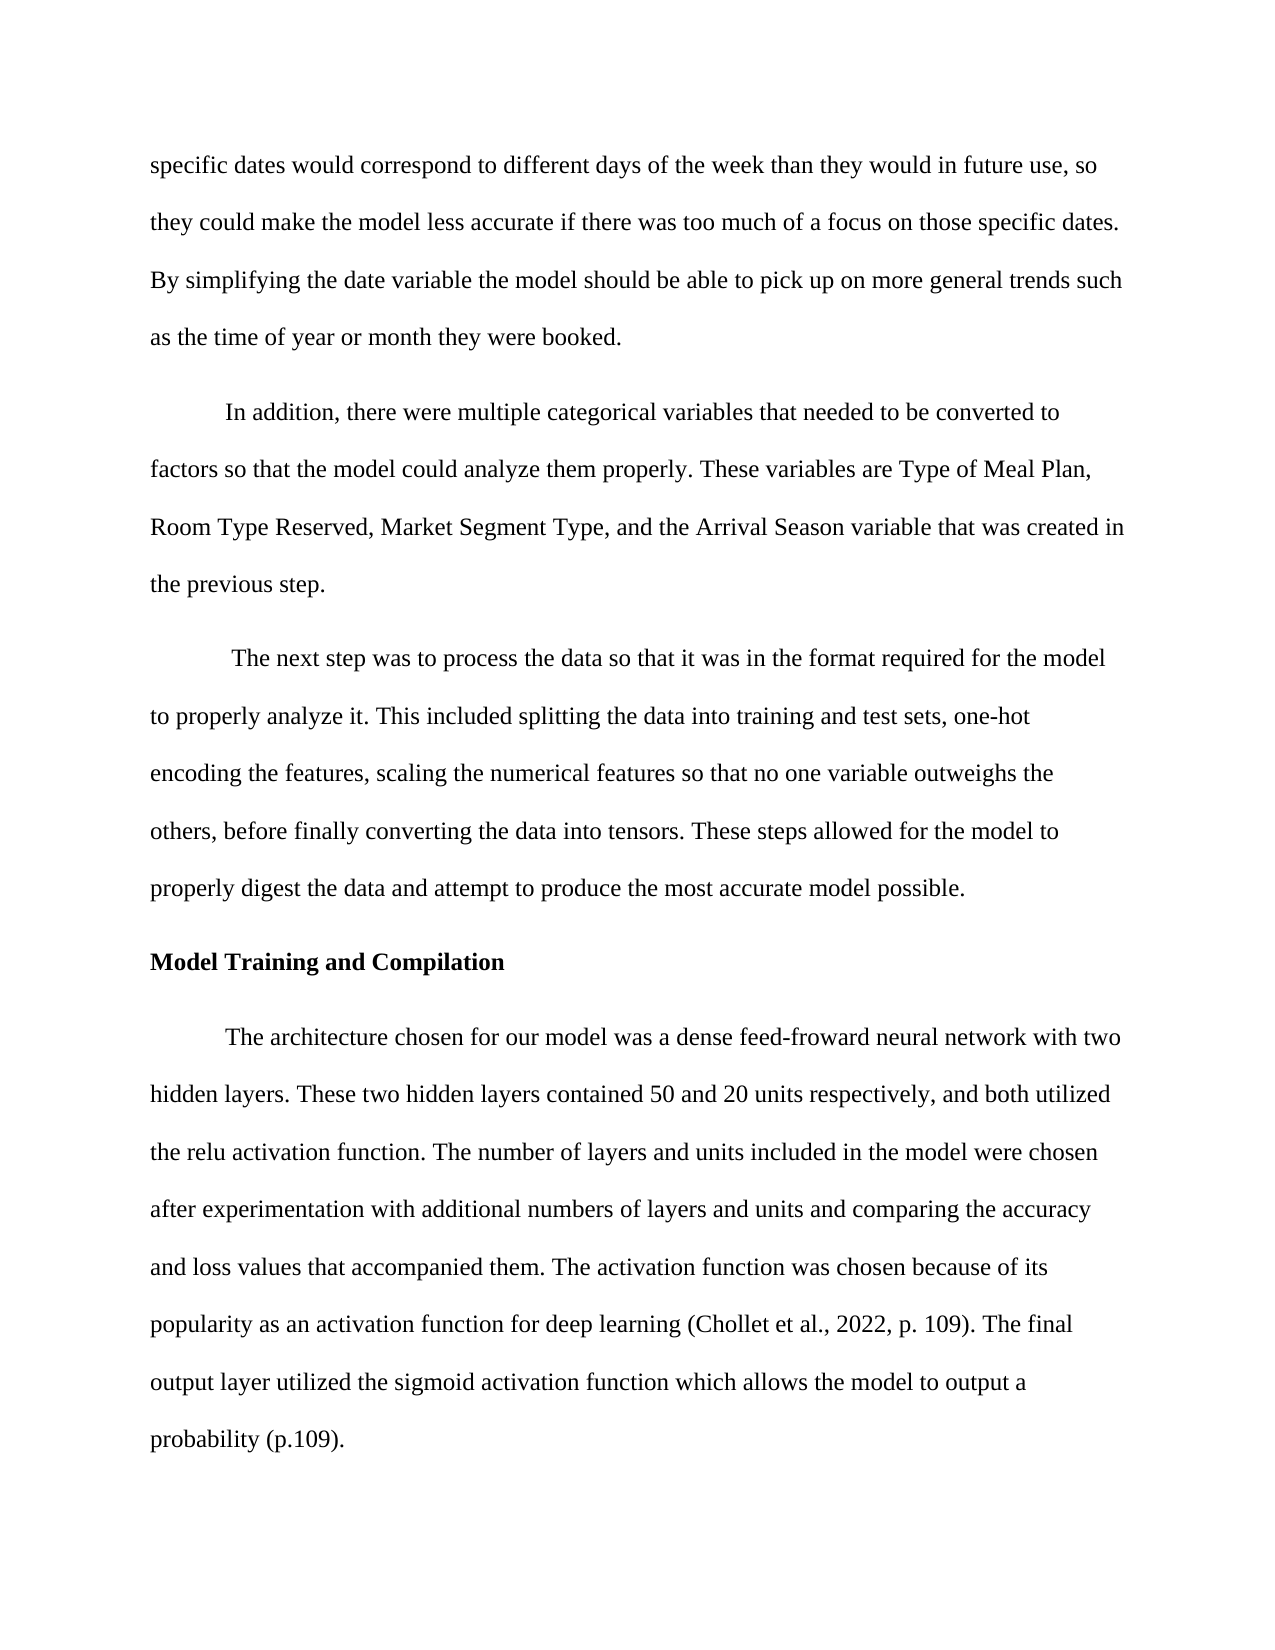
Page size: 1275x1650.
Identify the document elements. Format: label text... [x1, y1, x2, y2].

text The architecture chosen for our model was a dense feed-froward neural network with two hidden layers. These two hidden layers contained 50 and 20 units respectively, and both utilized the relu activation function. The number of layers and units included in the model were chosen after experimentation with additional numbers of layers and units and comparing the accuracy and loss values that accompanied them. The activation function was chosen because of its popularity as an activation function for deep learning (Chollet et al., 2022, p. 109). The final output layer utilized the sigmoid activation function which allows the model to output a probability (p.109). [150, 1022, 1125, 1453]
text Model Training and Compilation [150, 947, 1125, 976]
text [150, 150, 1125, 351]
text The next step was to process the data so that it was in the format required for the model to properly analyze it. This included splitting the data into training and test sets, one-hot encoding the features, scaling the numerical features so that no one variable outweighs the others, before finally converting the data into tensors. These steps allowed for the model to properly digest the data and attempt to produce the most accurate model possible. [150, 643, 1125, 902]
text In addition, there were multiple categorical variables that needed to be converted to factors so that the model could analyze them properly. These variables are Type of Meal Plan, Room Type Reserved, Market Segment Type, and the Arrival Season variable that was created in the previous step. [150, 397, 1125, 598]
